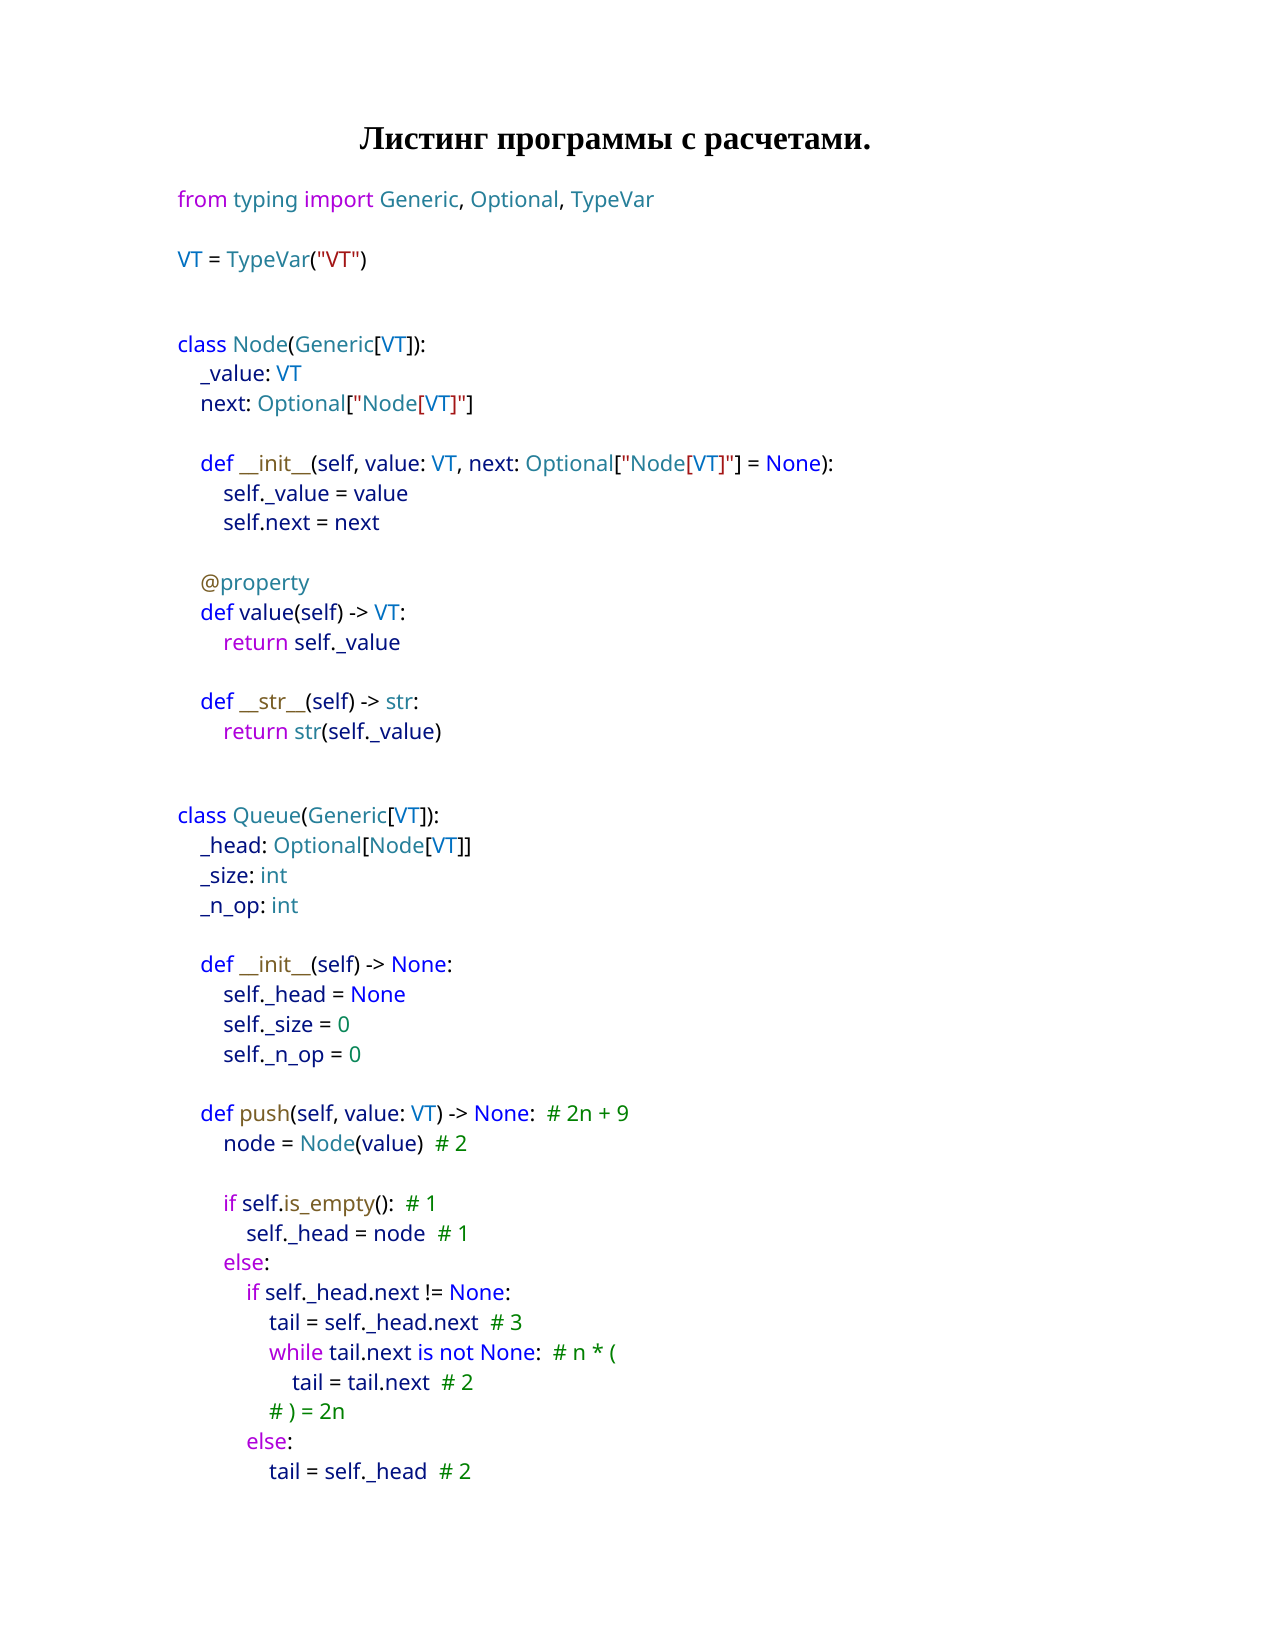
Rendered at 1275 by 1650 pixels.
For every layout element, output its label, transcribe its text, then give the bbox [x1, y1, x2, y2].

text self._size = 0 [177, 1009, 1186, 1039]
text def push(self, value: VT) -> None: # 2n + 9 [177, 1098, 1186, 1128]
text self._head = None [177, 979, 1186, 1009]
text tail = tail.next # 2 [177, 1367, 1186, 1396]
text next: Optional["Node[VT]"] [177, 388, 1186, 418]
text def __str__(self) -> str: [177, 686, 1186, 716]
text if self._head.next != None: [177, 1277, 1186, 1307]
text while tail.next is not None: # n * ( [177, 1337, 1186, 1367]
text self._value = value [177, 478, 1186, 507]
text def __init__(self) -> None: [177, 949, 1186, 979]
text self._n_op = 0 [177, 1039, 1186, 1069]
text from typing import Generic, Optional, TypeVar [177, 184, 1186, 214]
text _n_op: int [177, 890, 1186, 920]
text _head: Optional[Node[VT]] [177, 830, 1186, 860]
text def value(self) -> VT: [177, 597, 1186, 627]
text _value: VT [177, 358, 1186, 388]
text return str(self._value) [177, 716, 1186, 746]
text tail = self._head.next # 3 [177, 1307, 1186, 1337]
text # ) = 2n [177, 1396, 1186, 1426]
text tail = self._head # 2 [177, 1456, 1186, 1486]
text Листинг программы с расчетами. [44, 118, 1186, 156]
text return self._value [177, 627, 1186, 656]
text def __init__(self, value: VT, next: Optional["Node[VT]"] = None): [177, 448, 1186, 478]
text if self.is_empty(): # 1 [177, 1188, 1186, 1218]
text else: [177, 1247, 1186, 1277]
text class Queue(Generic[VT]): [177, 801, 1186, 830]
text else: [177, 1426, 1186, 1456]
text _size: int [177, 860, 1186, 890]
text self.next = next [177, 507, 1186, 537]
text class Node(Generic[VT]): [177, 329, 1186, 358]
text @property [177, 567, 1186, 597]
text node = Node(value) # 2 [177, 1128, 1186, 1158]
text VT = TypeVar("VT") [177, 244, 1186, 274]
text self._head = node # 1 [177, 1218, 1186, 1247]
